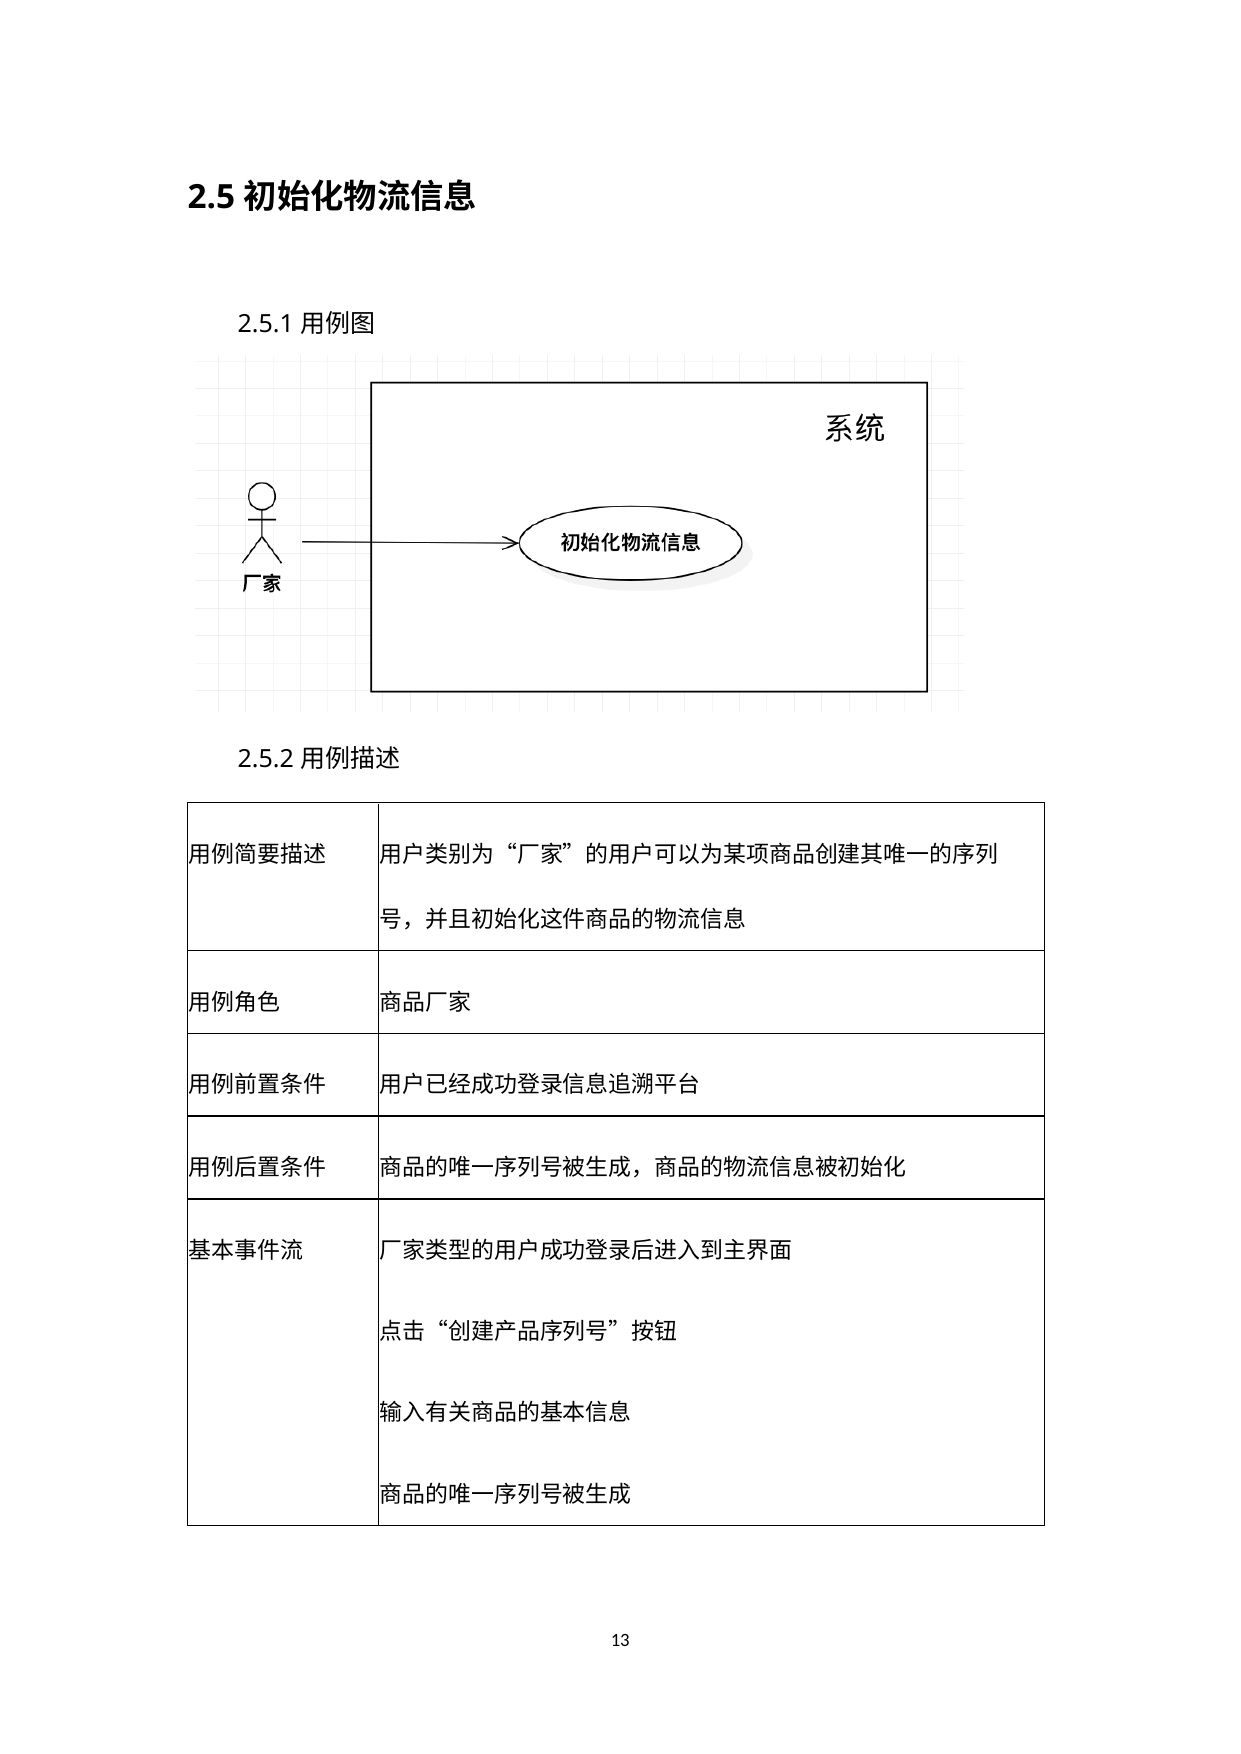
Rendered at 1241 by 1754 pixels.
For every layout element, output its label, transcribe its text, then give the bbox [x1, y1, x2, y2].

table_cell 用例后置条件 [188, 1117, 378, 1198]
table_header 用户类别为“厂家”的用户可以为某项商品创建其唯一的序列号，并且初始化这件商品的物流信息 [379, 803, 1044, 950]
subtitle 2.5 初始化物流信息 [187, 162, 1053, 227]
table_cell 商品厂家 [379, 951, 1044, 1032]
table_cell 用例角色 [188, 951, 378, 1032]
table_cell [379, 1200, 1044, 1525]
table_cell 用例前置条件 [188, 1034, 378, 1115]
table_cell 商品的唯一序列号被生成，商品的物流信息被初始化 [379, 1117, 1044, 1198]
table_cell 基本事件流 [188, 1200, 378, 1525]
text 2.5.1 用例图 [187, 289, 1053, 354]
table_cell 用户已经成功登录信息追溯平台 [379, 1034, 1044, 1115]
picture [195, 355, 965, 712]
table_header 用例简要描述 [188, 803, 378, 950]
